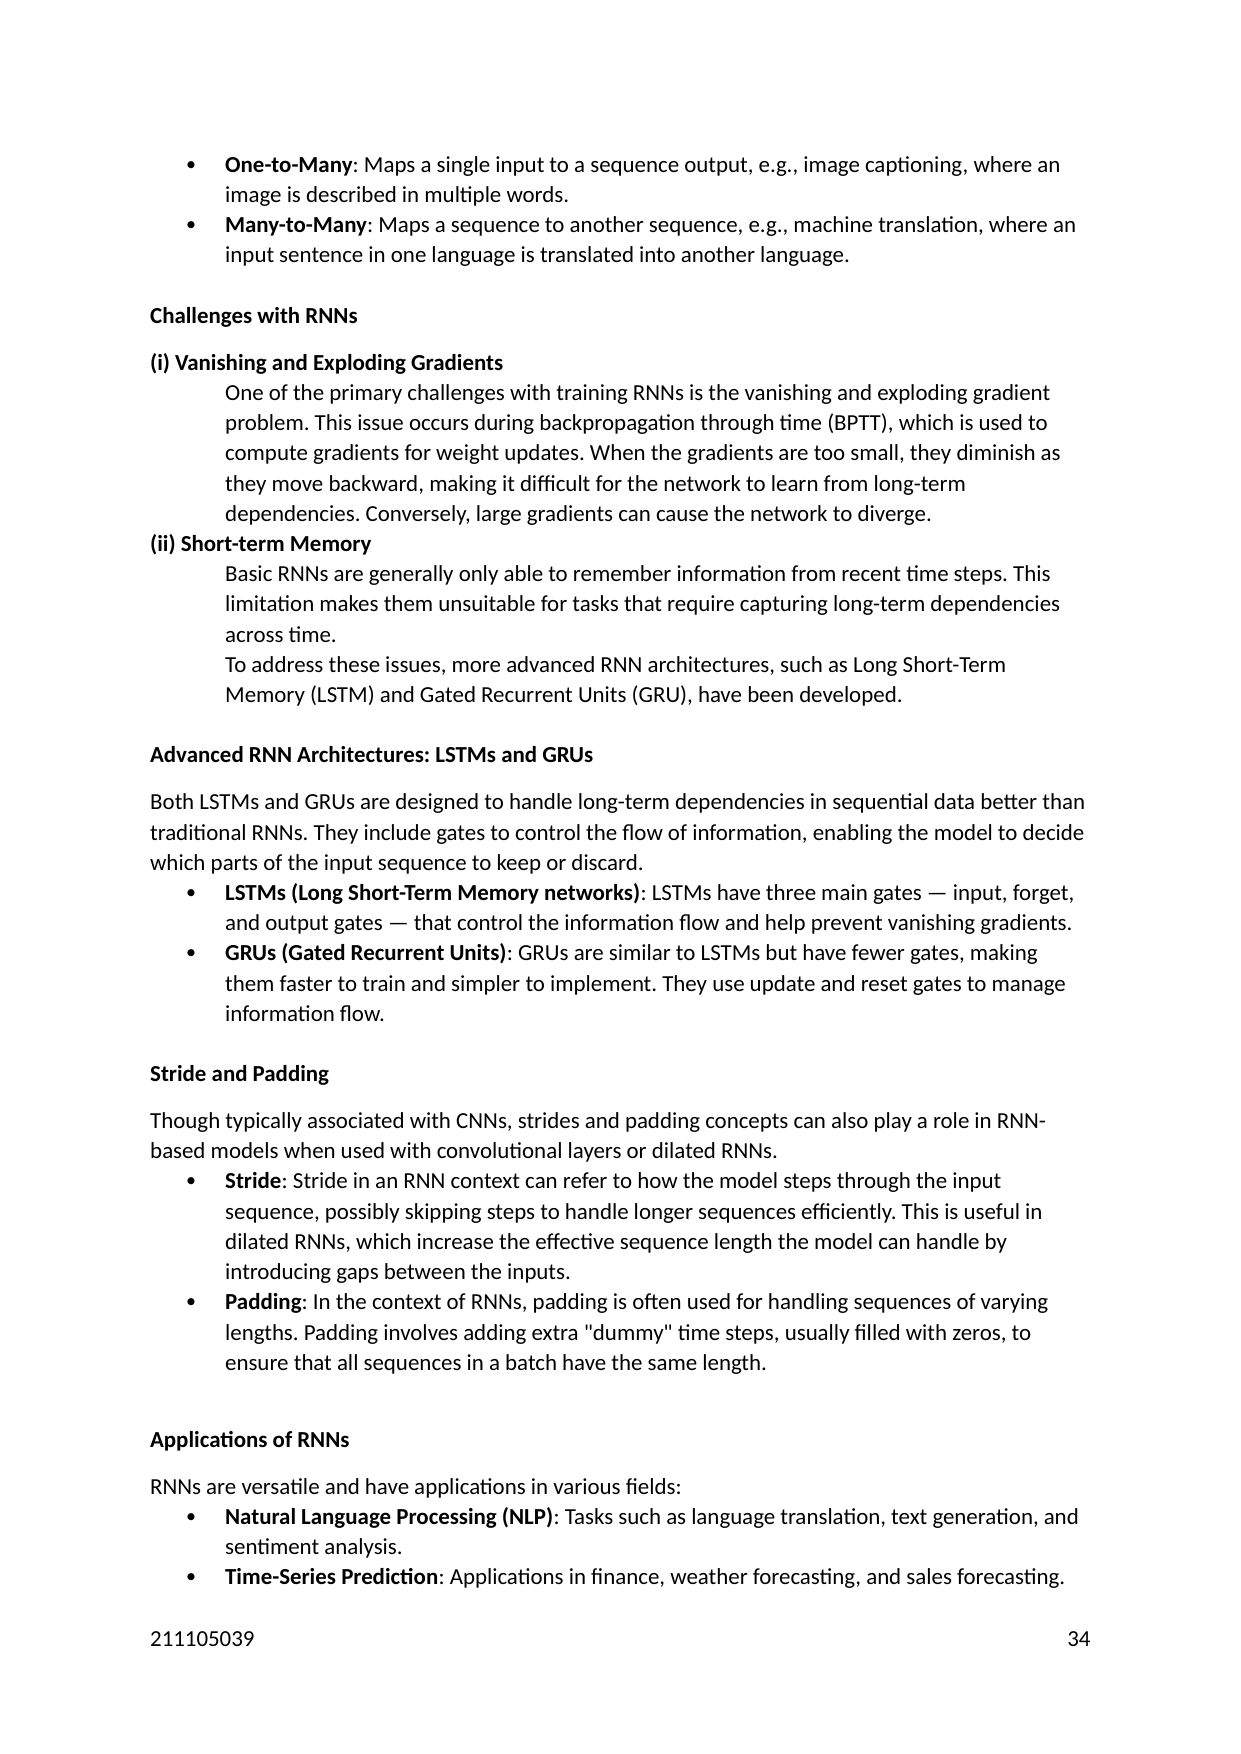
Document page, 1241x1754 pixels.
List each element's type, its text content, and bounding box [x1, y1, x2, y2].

list LSTMs (Long Short-Term Memory networks): LSTMs have three main gates — input, forget, and output gates — that control the information flow and help prevent vanishing gradients. [187, 878, 1090, 936]
list Many-to-Many: Maps a sequence to another sequence, e.g., machine translation, where an input sentence in one language is translated into another language. [187, 210, 1090, 269]
list GRUs (Gated Recurrent Units): GRUs are similar to LSTMs but have fewer gates, making them faster to train and simpler to implement. They use update and reset gates to manage information flow. [187, 938, 1090, 1027]
text To address these issues, more advanced RNN architectures, such as Long Short-Term Memory (LSTM) and Gated Recurrent Units (GRU), have been developed. [225, 650, 1090, 708]
text Both LSTMs and GRUs are designed to handle long-term dependencies in sequential data better than traditional RNNs. They include gates to control the flow of information, enabling the model to decide which parts of the input sequence to keep or discard. [150, 787, 1090, 876]
text Advanced RNN Architectures: LSTMs and GRUs [150, 741, 1090, 769]
text Challenges with RNNs [150, 301, 1090, 329]
text Applications of RNNs [150, 1425, 1090, 1453]
text One of the primary challenges with training RNNs is the vanishing and exploding gradient problem. This issue occurs during backpropagation through time (BPTT), which is used to compute gradients for weight updates. When the gradients are too small, they diminish as they move backward, making it difficult for the network to learn from long-term dependencies. Conversely, large gradients can cause the network to diverge. [225, 378, 1090, 527]
list Stride: Stride in an RNN context can refer to how the model steps through the input sequence, possibly skipping steps to handle longer sequences efficiently. This is useful in dilated RNNs, which increase the effective sequence length the model can handle by introducing gaps between the inputs. [187, 1167, 1090, 1285]
text (ii) Short-term Memory [150, 529, 1090, 557]
text Stride and Padding [150, 1059, 1090, 1087]
list One-to-Many: Maps a single input to a sequence output, e.g., image captioning, where an image is described in multiple words. [187, 150, 1090, 208]
text RNNs are versatile and have applications in various fields: [150, 1472, 1090, 1500]
list Time-Series Prediction: Applications in finance, weather forecasting, and sales forecasting. [187, 1562, 1090, 1591]
list Natural Language Processing (NLP): Tasks such as language translation, text generation, and sentiment analysis. [187, 1502, 1090, 1560]
text Basic RNNs are generally only able to remember information from recent time steps. This limitation makes them unsuitable for tasks that require capturing long-term dependencies across time. [225, 559, 1090, 648]
text Though typically associated with CNNs, strides and padding concepts can also play a role in RNN-based models when used with convolutional layers or dilated RNNs. [150, 1106, 1090, 1164]
list Padding: In the context of RNNs, padding is often used for handling sequences of varying lengths. Padding involves adding extra "dummy" time steps, usually filled with zeros, to ensure that all sequences in a batch have the same length. [187, 1287, 1090, 1376]
text (i) Vanishing and Exploding Gradients [150, 348, 1090, 376]
